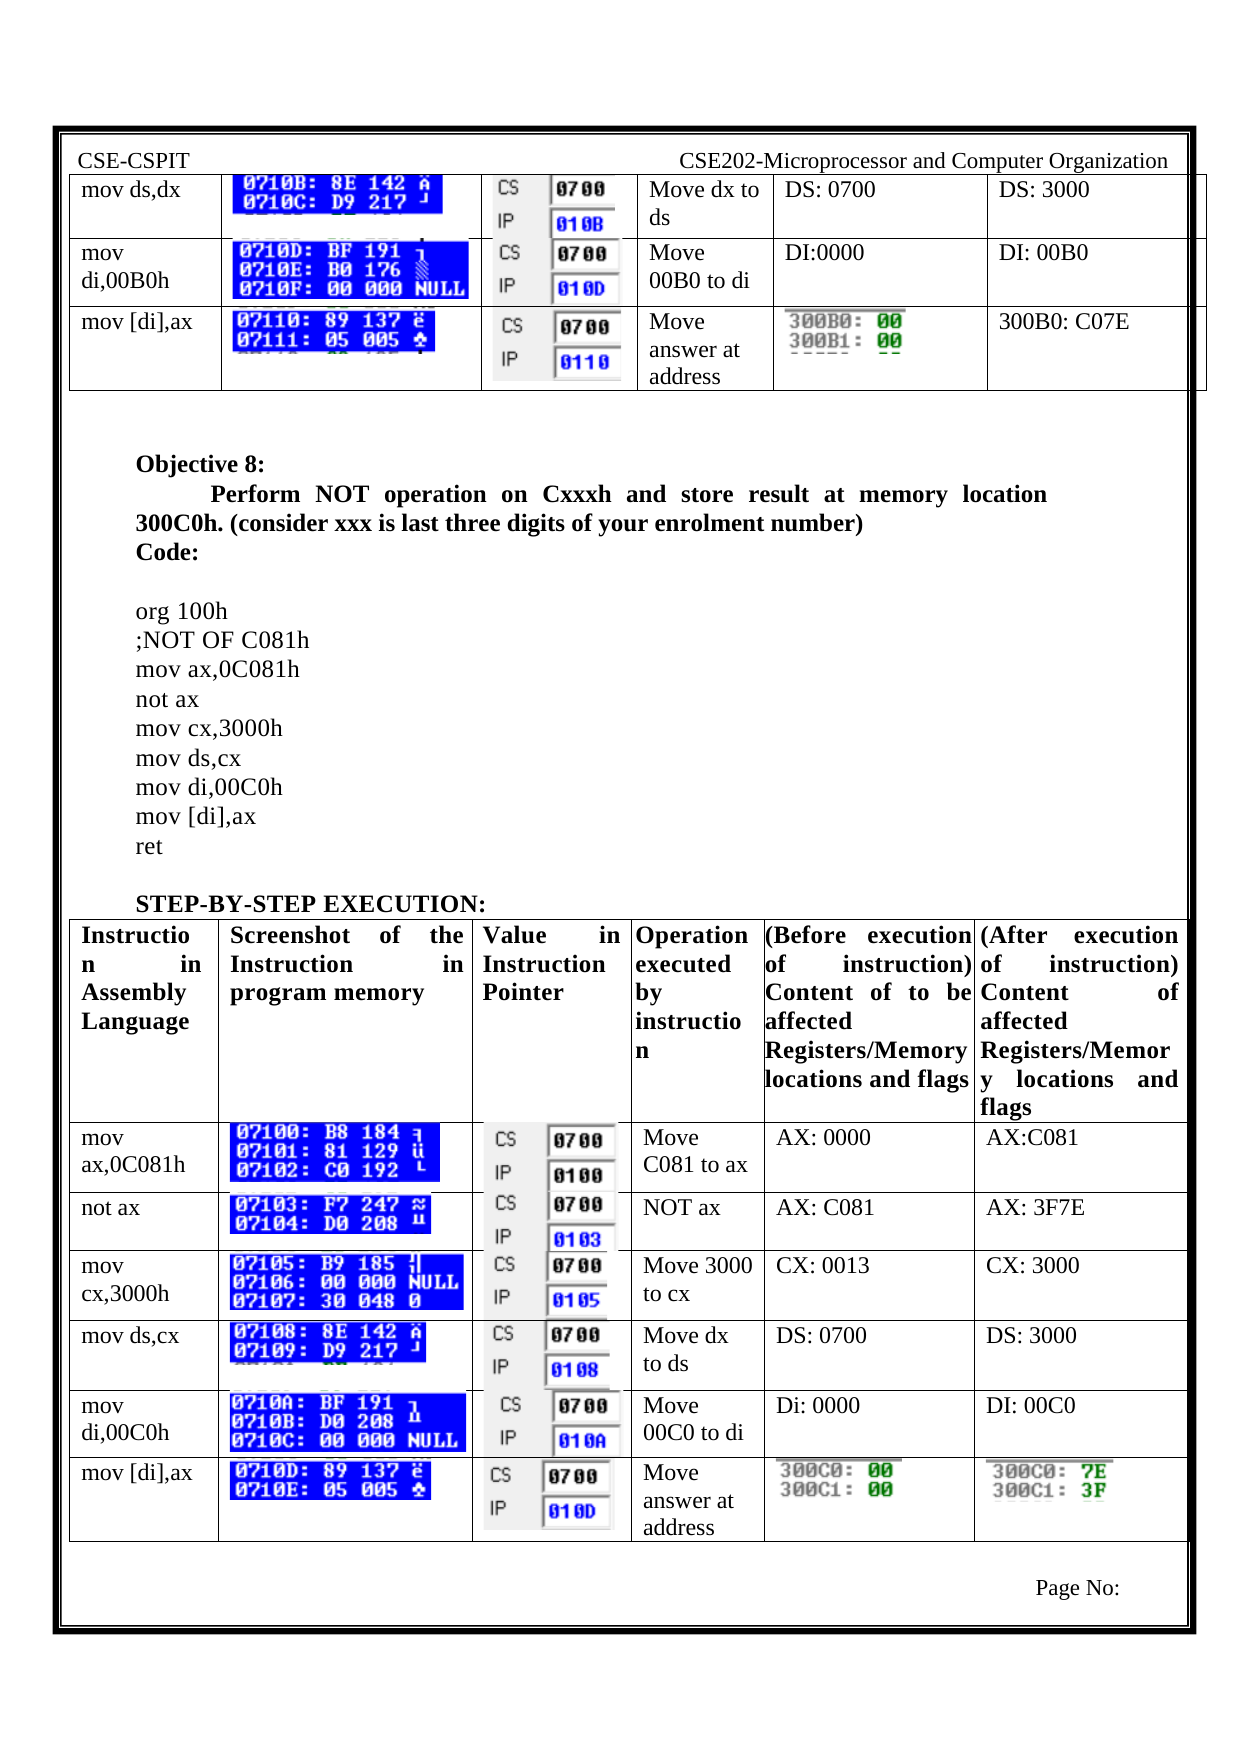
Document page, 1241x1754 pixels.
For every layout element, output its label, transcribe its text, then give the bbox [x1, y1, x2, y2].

table_cell [482, 175, 492, 237]
picture [784, 307, 906, 354]
text mov di,00C0h [135, 772, 1048, 801]
table_cell DS: 3000 [975, 1321, 1189, 1390]
text mov ax,0C081h [135, 654, 1048, 683]
picture [229, 1390, 467, 1452]
table_cell [774, 307, 987, 390]
table_cell [219, 1391, 472, 1457]
table_cell Move 00C0 to di [632, 1391, 764, 1457]
table_cell DS: 3000 [988, 175, 1206, 237]
table_cell mov cx,3000h [70, 1251, 218, 1320]
table_cell [222, 307, 481, 390]
table_cell [615, 175, 637, 237]
table_cell mov ds,cx [70, 1321, 218, 1390]
table_cell DS: 0700 [765, 1321, 974, 1390]
table_cell DI: 00C0 [975, 1391, 1189, 1457]
text ret [60, 831, 1048, 859]
table_header Screenshot of the Instruction in program memory [219, 920, 472, 1122]
table_cell Move answer at address [638, 307, 773, 390]
text mov cx,3000h [135, 713, 1048, 742]
table_header (Before execution of instruction) Content of to be affected Registers/Memory locations and flags [765, 920, 974, 1122]
table_cell [219, 1251, 472, 1320]
table_cell AX: 0000 [765, 1123, 974, 1192]
table_header Value in Instruction Pointer [473, 920, 631, 1122]
table_cell [219, 1321, 472, 1390]
table_cell mov ax,0C081h [70, 1123, 218, 1192]
text mov [di],ax [135, 801, 1048, 830]
text ;NOT OF C081h [135, 625, 1048, 654]
table_cell [482, 307, 637, 390]
table_cell Move 00B0 to di [638, 239, 773, 306]
text Objective 8: [60, 449, 1048, 478]
picture [229, 1192, 432, 1234]
table_cell NOT ax [632, 1193, 764, 1250]
picture [492, 175, 623, 306]
table_cell Move answer at address [632, 1458, 764, 1541]
table_cell Move dx to ds [632, 1321, 764, 1390]
table_cell [219, 1123, 472, 1192]
table_cell [975, 1458, 1189, 1541]
table_cell AX: 3F7E [975, 1193, 1189, 1250]
picture [232, 238, 469, 299]
table_cell [608, 1251, 631, 1320]
table_cell Move 3000 to cx [632, 1251, 764, 1320]
table_cell mov [di],ax [70, 1458, 218, 1541]
table_cell [619, 1193, 631, 1250]
table_cell [473, 1193, 483, 1250]
table_cell [619, 1123, 631, 1192]
table_cell [765, 1458, 974, 1541]
table_cell Move C081 to ax [632, 1123, 764, 1192]
table_cell [473, 1391, 483, 1457]
text not ax [135, 684, 1048, 713]
table_cell [473, 1123, 483, 1192]
table_cell CX: 0013 [765, 1251, 974, 1320]
picture [232, 307, 436, 354]
table_cell DS: 0700 [774, 175, 987, 237]
table_cell [473, 1321, 483, 1390]
table_cell [610, 1321, 631, 1390]
table_cell CX: 3000 [975, 1251, 1189, 1320]
picture [483, 1122, 619, 1320]
picture [229, 1321, 427, 1365]
table_cell [623, 239, 637, 306]
table_cell [473, 1458, 631, 1541]
text Code: [60, 537, 1048, 566]
text Perform NOT operation on Cxxxh and store result at memory location 300C0h. (consider xxx is last three digits of your enrolment number) [135, 479, 1048, 536]
picture [229, 1251, 464, 1310]
table_cell mov di,00B0h [70, 239, 221, 306]
text org 100h [135, 596, 1048, 624]
table_header (After execution of instruction) Content of affected Registers/Memory locations and flags [975, 920, 1189, 1122]
table_cell [624, 1391, 631, 1457]
table_cell 300B0: C07E [988, 307, 1206, 390]
table_cell [222, 175, 481, 237]
picture [229, 1458, 432, 1500]
picture [775, 1458, 902, 1500]
picture [229, 1122, 440, 1182]
table_cell AX: C081 [765, 1193, 974, 1250]
table_header Instruction in Assembly Language [70, 920, 218, 1122]
table_cell mov [di],ax [70, 307, 221, 390]
table_cell Move dx to ds [638, 175, 773, 237]
table_cell [482, 239, 492, 306]
picture [483, 1458, 615, 1530]
table_cell mov di,00C0h [70, 1391, 218, 1457]
table_cell AX:C081 [975, 1123, 1189, 1192]
text mov ds,cx [135, 743, 1048, 771]
picture [492, 307, 622, 381]
text STEP-BY-STEP EXECUTION: [60, 889, 1048, 918]
table_cell [219, 1458, 472, 1541]
picture [483, 1321, 624, 1457]
picture [232, 175, 443, 215]
table_cell DI: 00B0 [988, 239, 1206, 306]
table_cell Di: 0000 [765, 1391, 974, 1457]
table_cell [473, 1251, 483, 1320]
table_cell [222, 239, 481, 306]
table_cell mov ds,dx [70, 175, 221, 237]
table_cell [219, 1193, 472, 1250]
picture [985, 1458, 1114, 1502]
table_header Operation executed by instruction [632, 920, 764, 1122]
table_cell not ax [70, 1193, 218, 1250]
table_cell DI:0000 [774, 239, 987, 306]
